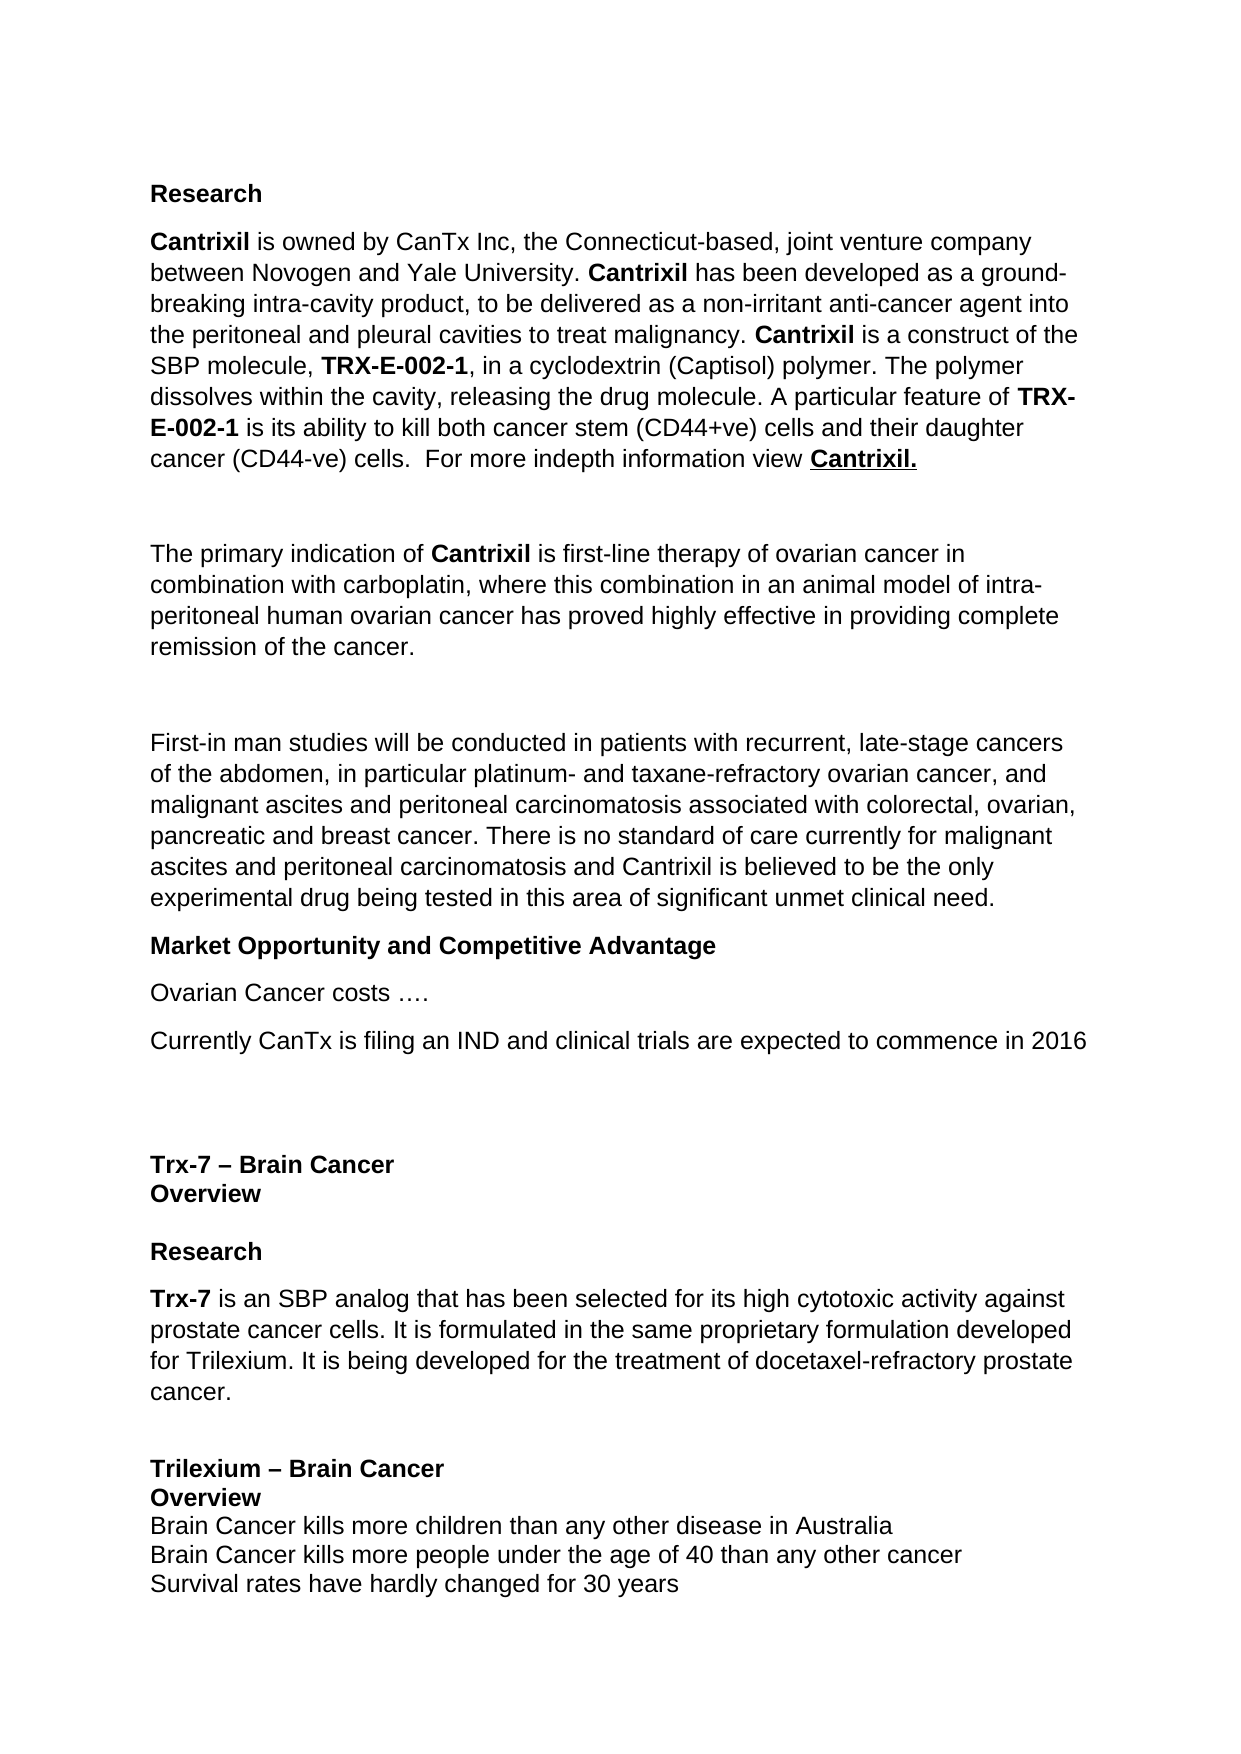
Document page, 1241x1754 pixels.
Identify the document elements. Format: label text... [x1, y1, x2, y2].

text Brain Cancer kills more children than any other disease in Australia [150, 1511, 1090, 1540]
text Ovarian Cancer costs …. [150, 978, 1090, 1007]
text Research [150, 179, 1090, 207]
text Overview [150, 1482, 1090, 1511]
text Survival rates have hardly changed for 30 years [150, 1569, 1090, 1597]
text Trx-7 is an SBP analog that has been selected for its high cytotoxic activity against prostate cancer cells. It is formulated in the same proprietary formulation developed for Trilexium. It is being developed for the treatment of docetaxel-refractory prostate cancer. [150, 1284, 1090, 1406]
text The primary indication of Cantrixil is first-line therapy of ovarian cancer in combination with carboplatin, where this combination in an animal model of intra-peritoneal human ovarian cancer has proved highly effective in providing complete remission of the cancer. [150, 539, 1090, 661]
text Trx-7 – Brain Cancer [150, 1150, 1090, 1179]
text Research [150, 1236, 1090, 1265]
text Currently CanTx is filing an IND and clinical trials are expected to commence in 2016 [150, 1026, 1090, 1055]
text Overview [150, 1179, 1090, 1208]
text Market Opportunity and Competitive Advantage [150, 931, 1090, 959]
text First-in man studies will be conducted in patients with recurrent, late-stage cancers of the abdomen, in particular platinum- and taxane-refractory ovarian cancer, and malignant ascites and peritoneal carcinomatosis associated with colorectal, ovarian, pancreatic and breast cancer. There is no standard of care currently for malignant ascites and peritoneal carcinomatosis and Cantrixil is believed to be the only experimental drug being tested in this area of significant unmet clinical need. [150, 728, 1090, 912]
text Cantrixil is owned by CanTx Inc, the Connecticut-based, joint venture company between Novogen and Yale University. Cantrixil has been developed as a ground-breaking intra-cavity product, to be delivered as a non-irritant anti-cancer agent into the peritoneal and pleural cavities to treat malignancy. Cantrixil is a construct of the SBP molecule, TRX-E-002-1, in a cyclodextrin (Captisol) polymer. The polymer dissolves within the cavity, releasing the drug molecule. A particular feature of TRX-E-002-1 is its ability to kill both cancer stem (CD44+ve) cells and their daughter cancer (CD44-ve) cells. For more indepth information view Cantrixil. [150, 226, 1090, 472]
text Trilexium – Brain Cancer [150, 1454, 1090, 1482]
text Brain Cancer kills more people under the age of 40 than any other cancer [150, 1540, 1090, 1569]
